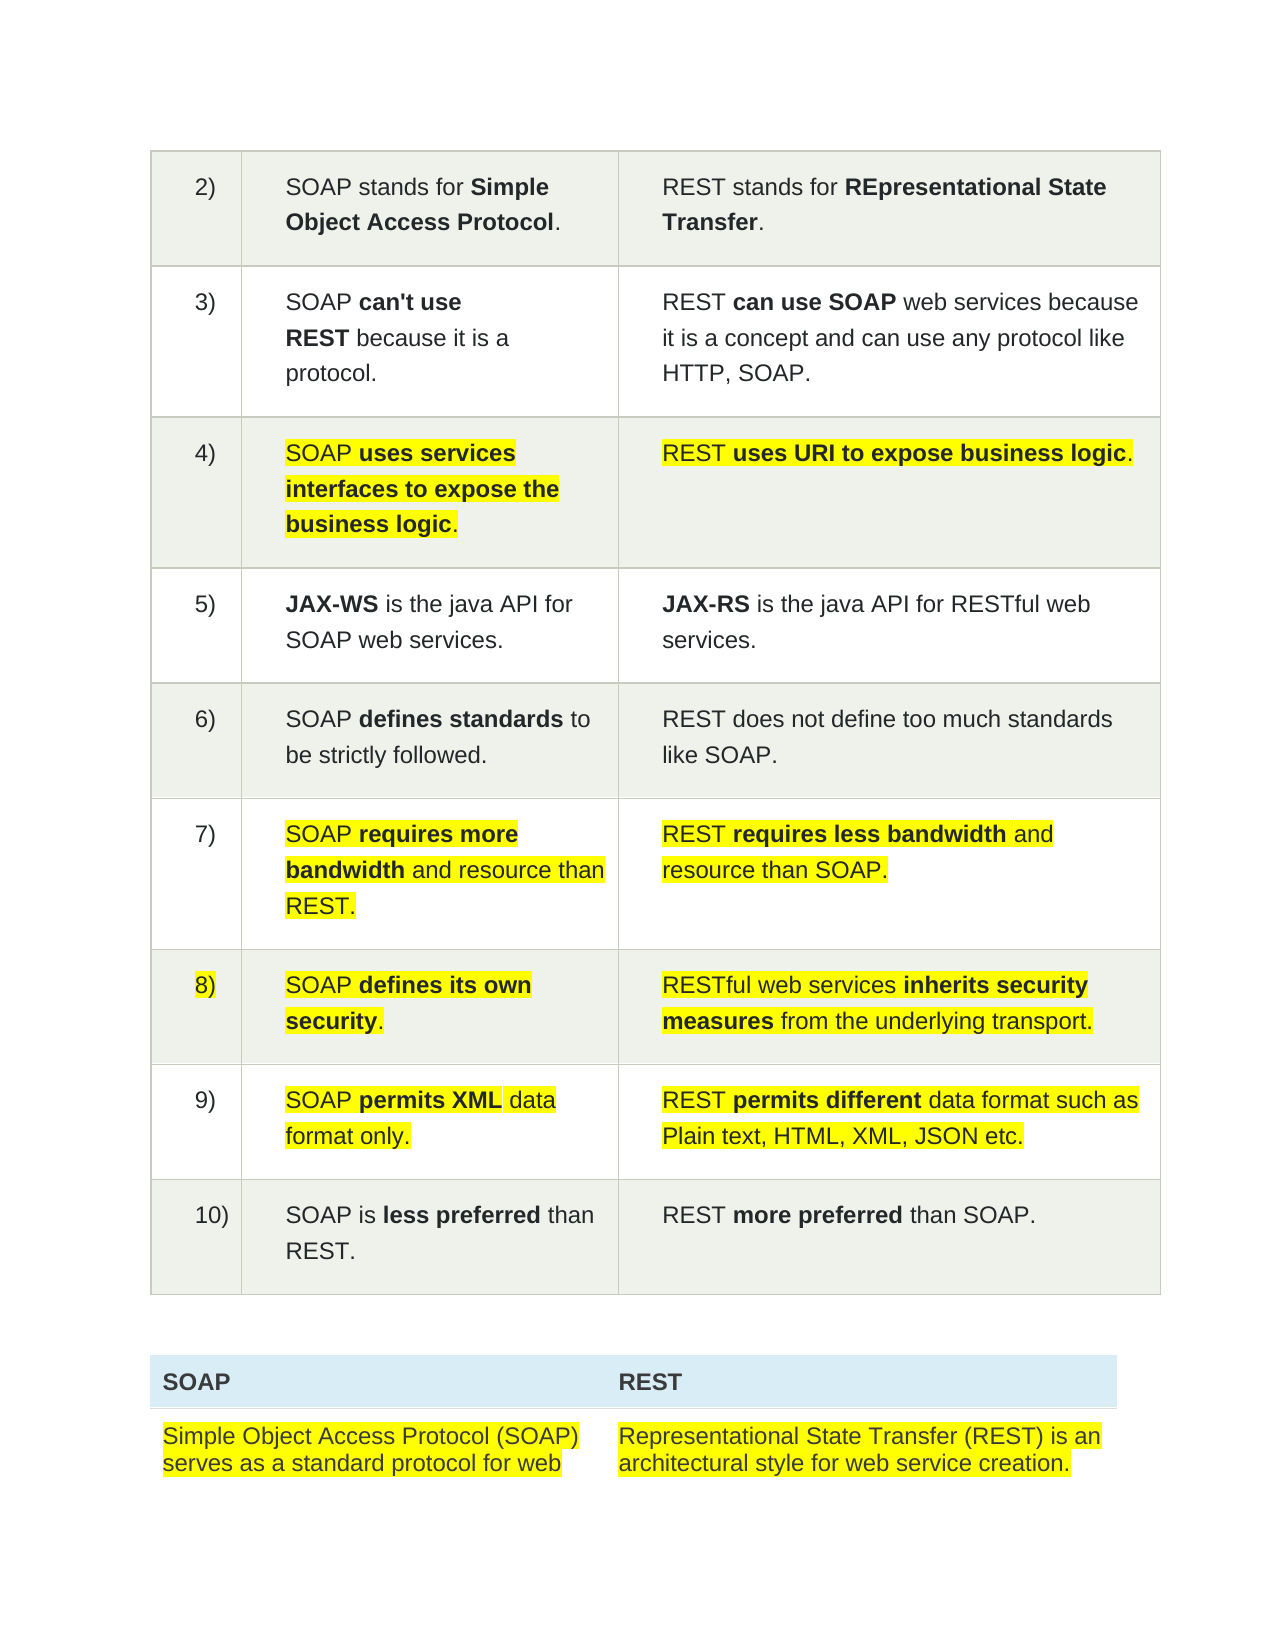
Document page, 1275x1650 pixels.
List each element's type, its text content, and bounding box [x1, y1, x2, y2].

table_cell SOAP can't use REST because it is a protocol. [242, 267, 618, 416]
table_cell SOAP requires more bandwidth and resource than REST. [242, 799, 618, 948]
table_cell 2) [152, 152, 241, 265]
table_cell RESTful web services inherits security measures from the underlying transport. [619, 950, 1160, 1063]
table_cell 6) [152, 684, 241, 797]
table_cell 8) [152, 950, 241, 1063]
table_cell REST requires less bandwidth and resource than SOAP. [619, 799, 1160, 948]
table_cell SOAP stands for Simple Object Access Protocol. [242, 152, 618, 265]
table_cell SOAP uses services interfaces to expose the business logic. [242, 418, 618, 567]
table_header SOAP [150, 1355, 606, 1407]
table_cell 3) [152, 267, 241, 416]
table_cell SOAP defines standards to be strictly followed. [242, 684, 618, 797]
table_cell JAX-WS is the java API for SOAP web services. [242, 569, 618, 682]
table_cell REST can use SOAP web services because it is a concept and can use any protocol like HTTP, SOAP. [619, 267, 1160, 416]
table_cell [606, 1409, 1117, 1489]
table_header REST [606, 1355, 1117, 1407]
table_cell 4) [152, 418, 241, 567]
table_cell JAX-RS is the java API for RESTful web services. [619, 569, 1160, 682]
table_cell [150, 1409, 606, 1489]
table_cell 10) [152, 1180, 241, 1294]
table_cell 9) [152, 1065, 241, 1179]
table_cell REST permits different data format such as Plain text, HTML, XML, JSON etc. [619, 1065, 1160, 1179]
table_cell REST does not define too much standards like SOAP. [619, 684, 1160, 797]
table_cell REST stands for REpresentational State Transfer. [619, 152, 1160, 265]
table_cell 5) [152, 569, 241, 682]
table_cell 7) [152, 799, 241, 948]
table_cell SOAP defines its own security. [242, 950, 618, 1063]
table_cell SOAP permits XML data format only. [242, 1065, 618, 1179]
table_cell REST uses URI to expose business logic. [619, 418, 1160, 567]
table_cell SOAP is less preferred than REST. [242, 1180, 618, 1294]
table_cell REST more preferred than SOAP. [619, 1180, 1160, 1294]
